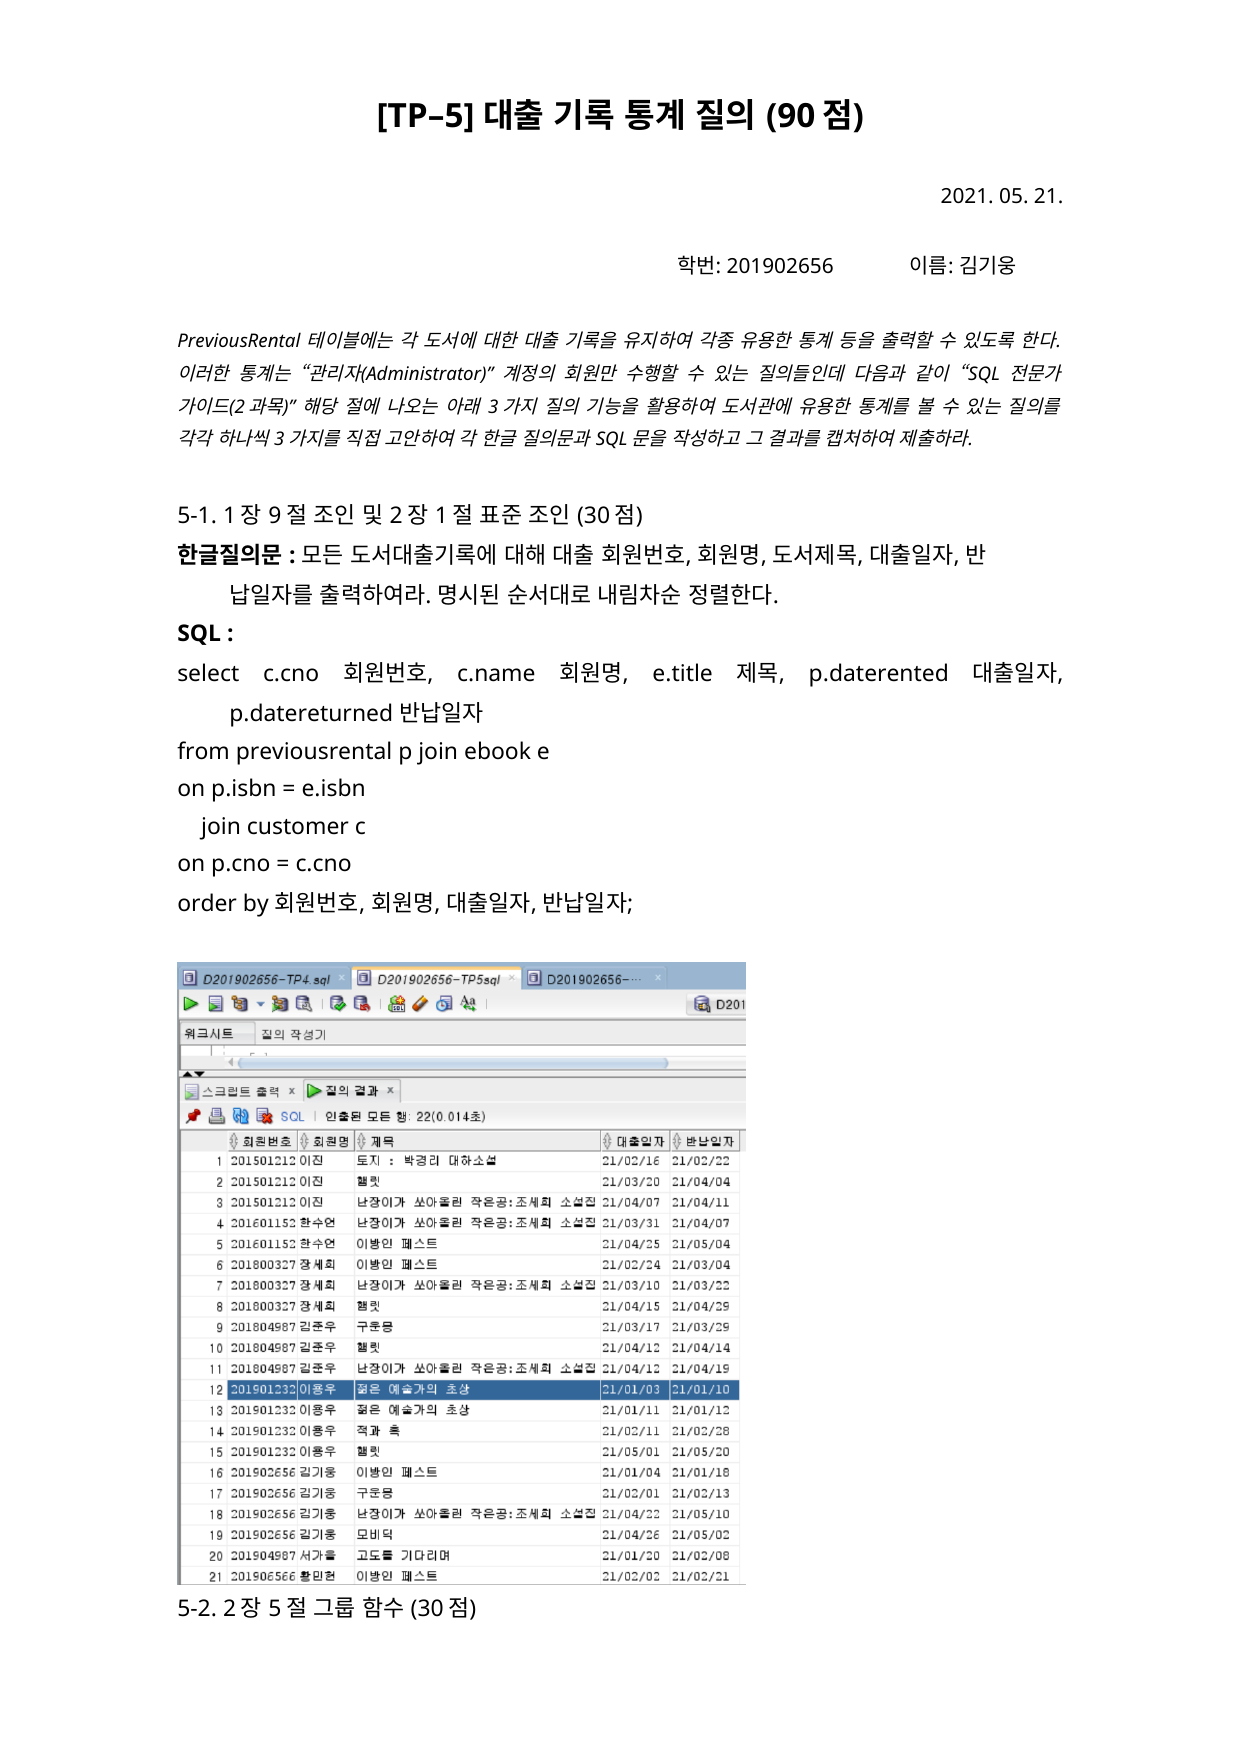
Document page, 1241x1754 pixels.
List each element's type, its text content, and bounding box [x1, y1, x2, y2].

text 2021. 05. 21. [177, 181, 1063, 209]
text 학번: 201902656 이름: 김기웅 [177, 249, 1063, 279]
text on p.cno = c.cno [177, 847, 1063, 878]
text SQL : [177, 617, 1063, 648]
text 한글질의문 : 모든 도서대출기록에 대해 대출 회원번호, 회원명, 도서제목, 대출일자, 반 납일자를 출력하여라. 명시된 순서대로 내림차순 정렬한다. [177, 537, 1063, 611]
text from previousrental p join ebook e [177, 734, 1063, 766]
text PreviousRental 테이블에는 각 도서에 대한 대출 기록을 유지하여 각종 유용한 통계 등을 출력할 수 있도록 한다. 이러한 통계는 “관리자(Administrator)” 계정의 회원만 수행할 수 있는 질의들인데 다음과 같이 “SQL 전문가 가이드(2과목)” 해당 절에 나오는 아래 3가지 질의 기능을 활용하여 도서관에 유용한 통계를 볼 수 있는 질의를 각각 하나씩 3가지를 직접 고안하여 각 한글 질의문과 SQL문을 작성하고 그 결과를 캡처하여 제출하라. [177, 326, 1063, 451]
text select c.cno 회원번호, c.name 회원명, e.title 제목, p.daterented 대출일자, p.datereturned 반납일자 [177, 655, 1063, 728]
text join customer c [177, 809, 1063, 841]
text [TP–5] 대출 기록 통계 질의 (90점) [177, 88, 1063, 137]
text on p.isbn = e.isbn [177, 772, 1063, 803]
text order by 회원번호, 회원명, 대출일자, 반납일자; [177, 884, 1063, 918]
text 5-1. 1장 9절 조인 및 2장 1절 표준 조인 (30점) [177, 497, 1063, 531]
text 5-2. 2장 5절 그룹 함수 (30점) [177, 1590, 1063, 1623]
picture [177, 962, 746, 1585]
